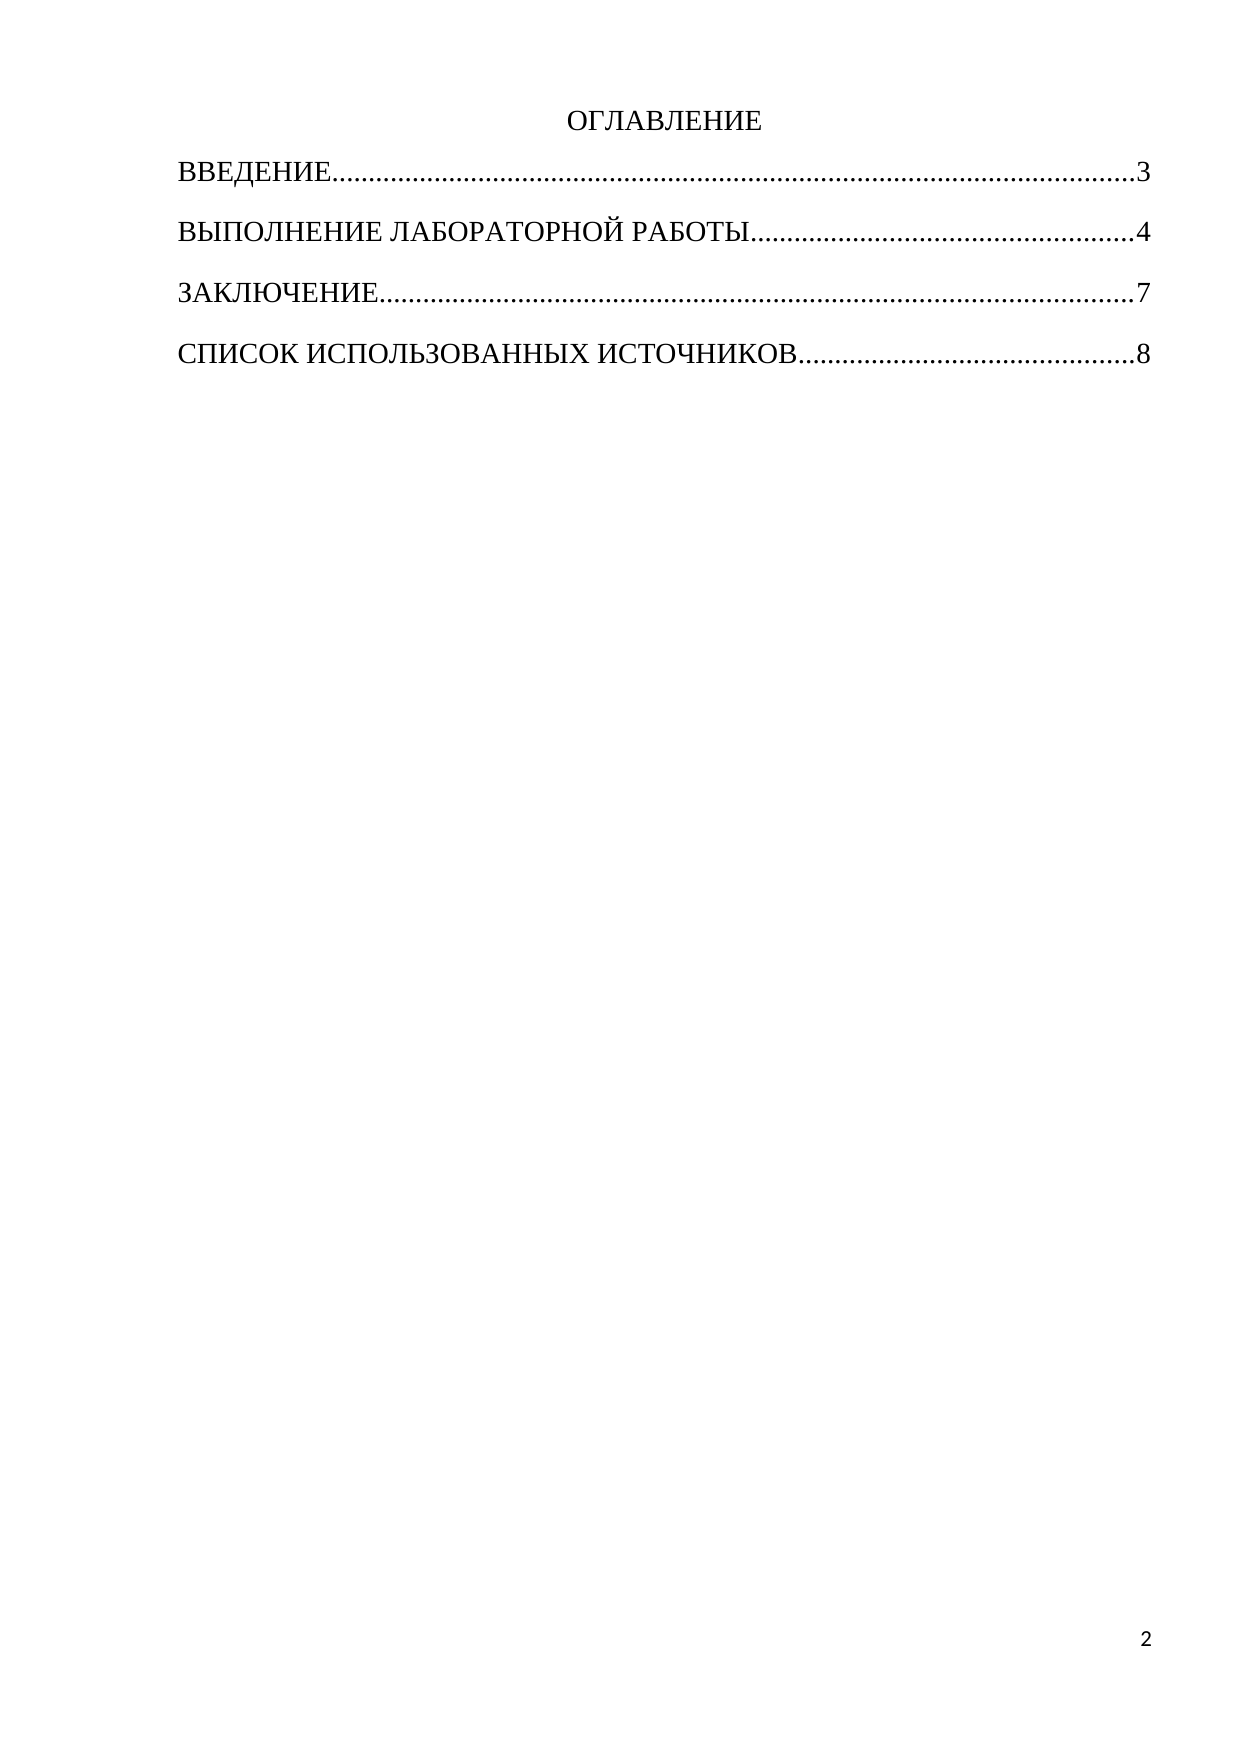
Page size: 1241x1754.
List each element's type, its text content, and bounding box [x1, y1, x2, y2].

text ОГЛАВЛЕНИЕ [177, 103, 1152, 137]
